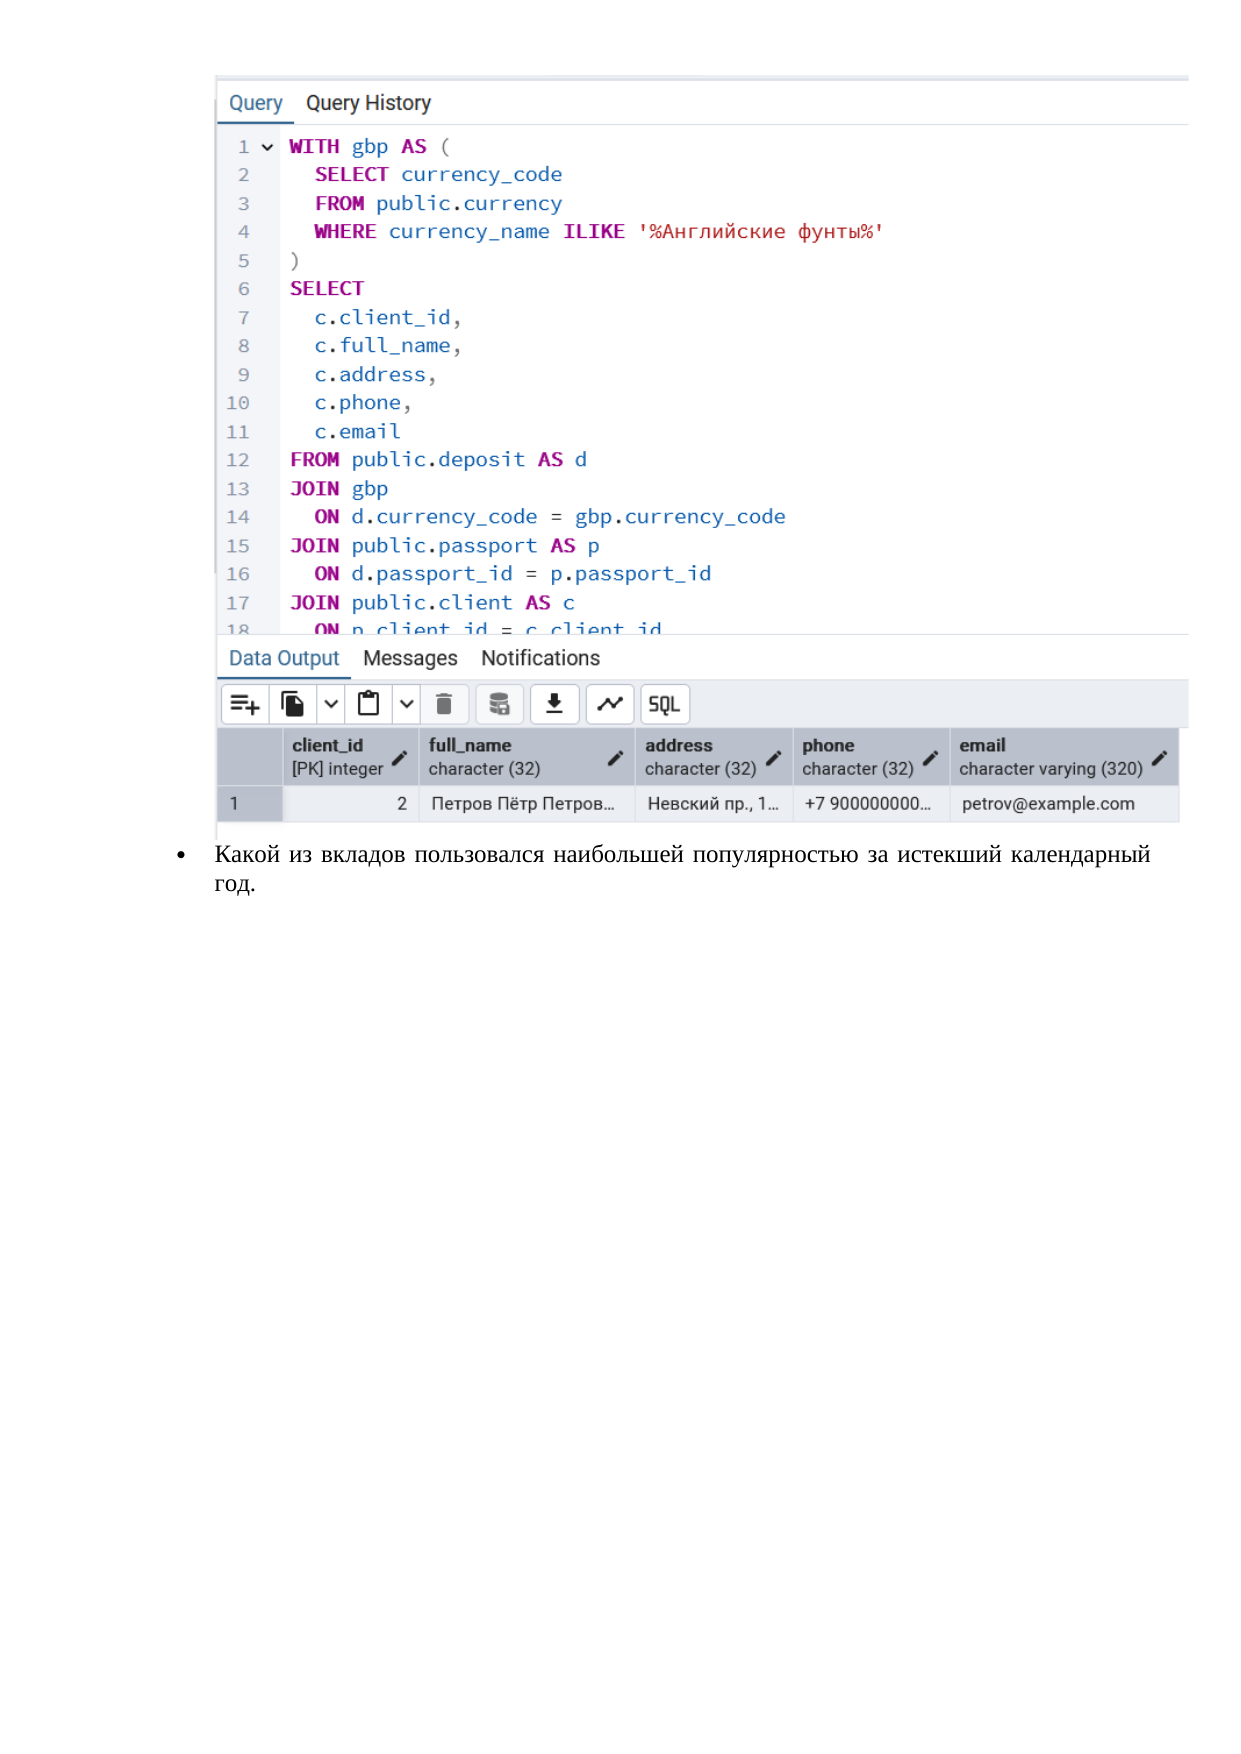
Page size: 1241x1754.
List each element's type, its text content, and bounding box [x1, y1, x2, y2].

list Какой из вкладов пользовался наибольшей популярностью за истекший календарный год. [177, 839, 1152, 897]
picture [214, 75, 1189, 840]
